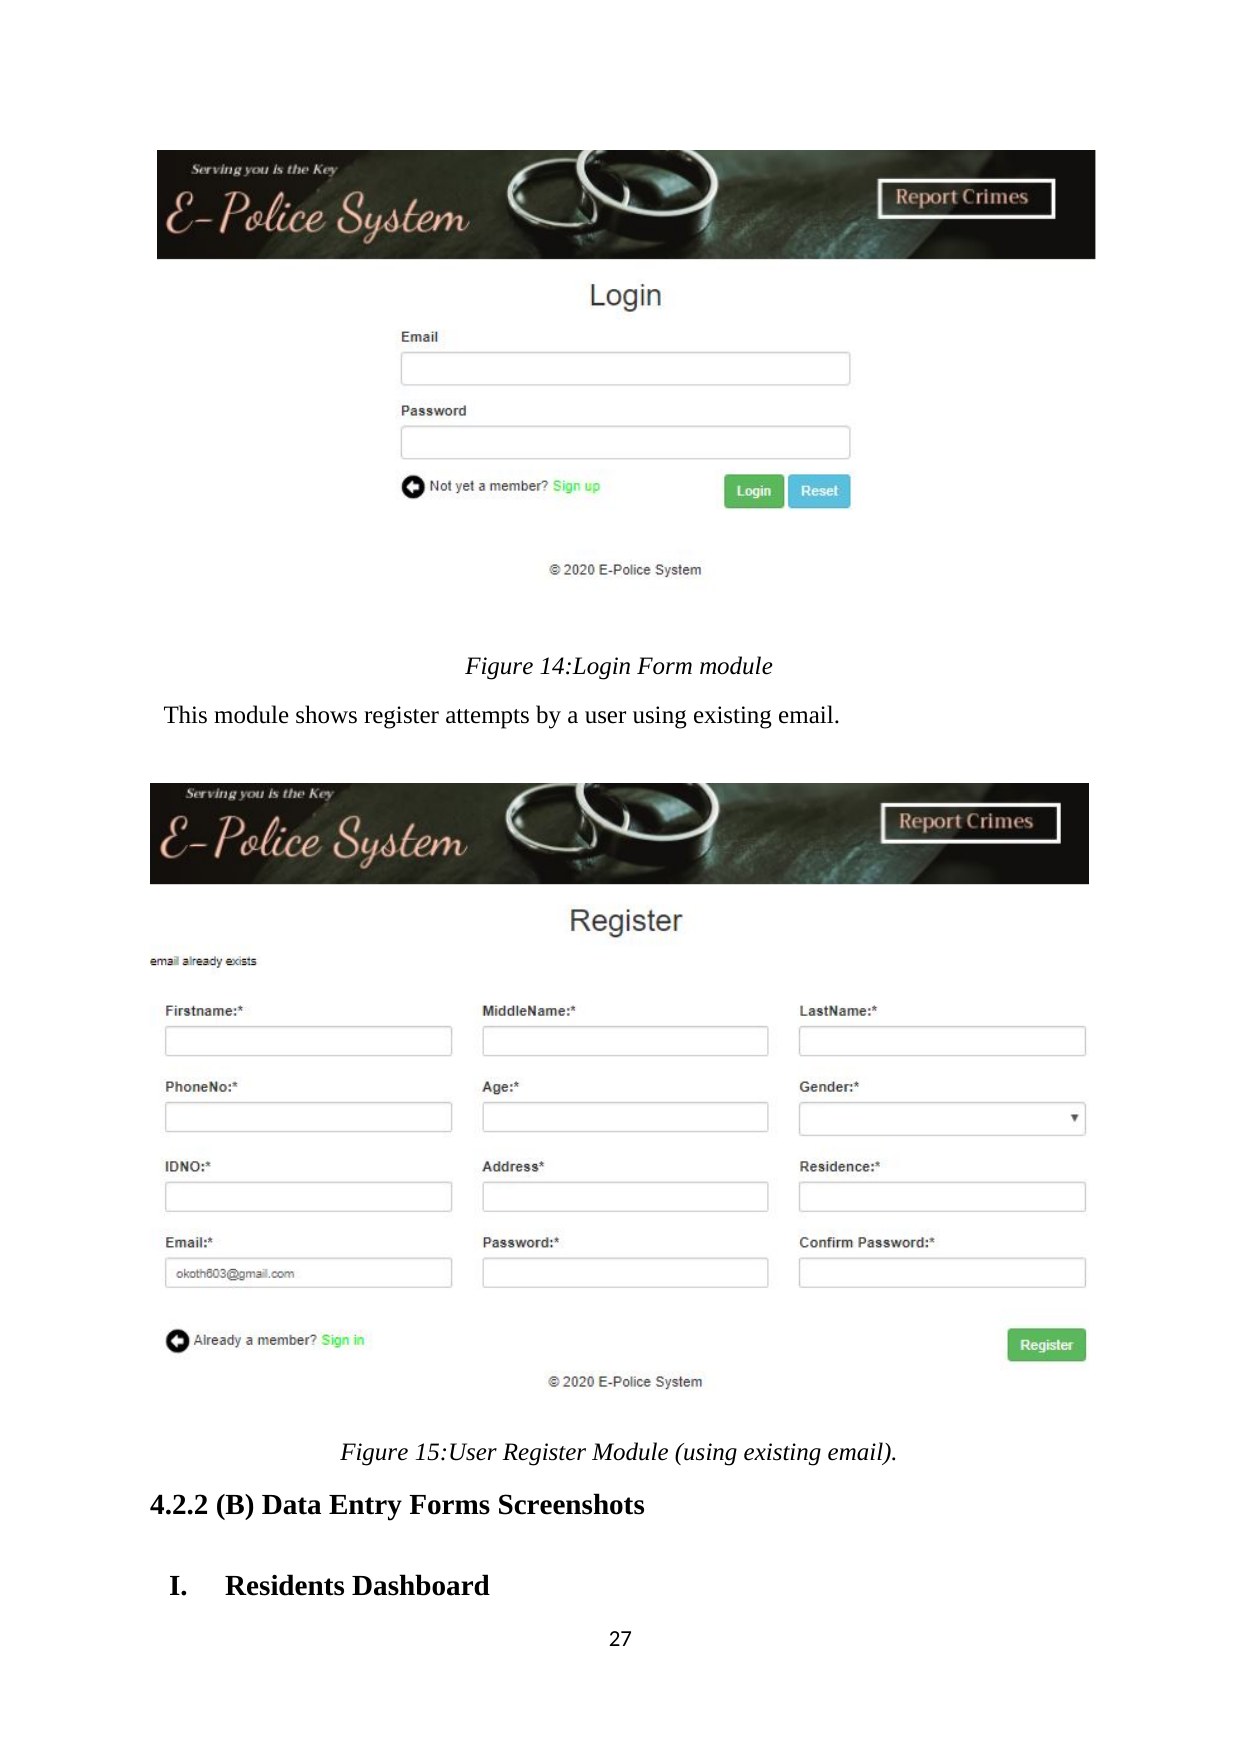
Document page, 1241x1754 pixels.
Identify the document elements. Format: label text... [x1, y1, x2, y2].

picture [157, 150, 1098, 621]
list Residents Dashboard [187, 1568, 1003, 1602]
text This module shows register attempts by a user using existing email. [157, 701, 1090, 729]
subtitle 4.2.2 (B) Data Entry Forms Screenshots [150, 1487, 1090, 1521]
text Figure 15:User Register Module (using existing email). [150, 1437, 1090, 1466]
text Figure 14:Login Form module [150, 651, 1090, 680]
picture [150, 783, 1089, 1407]
